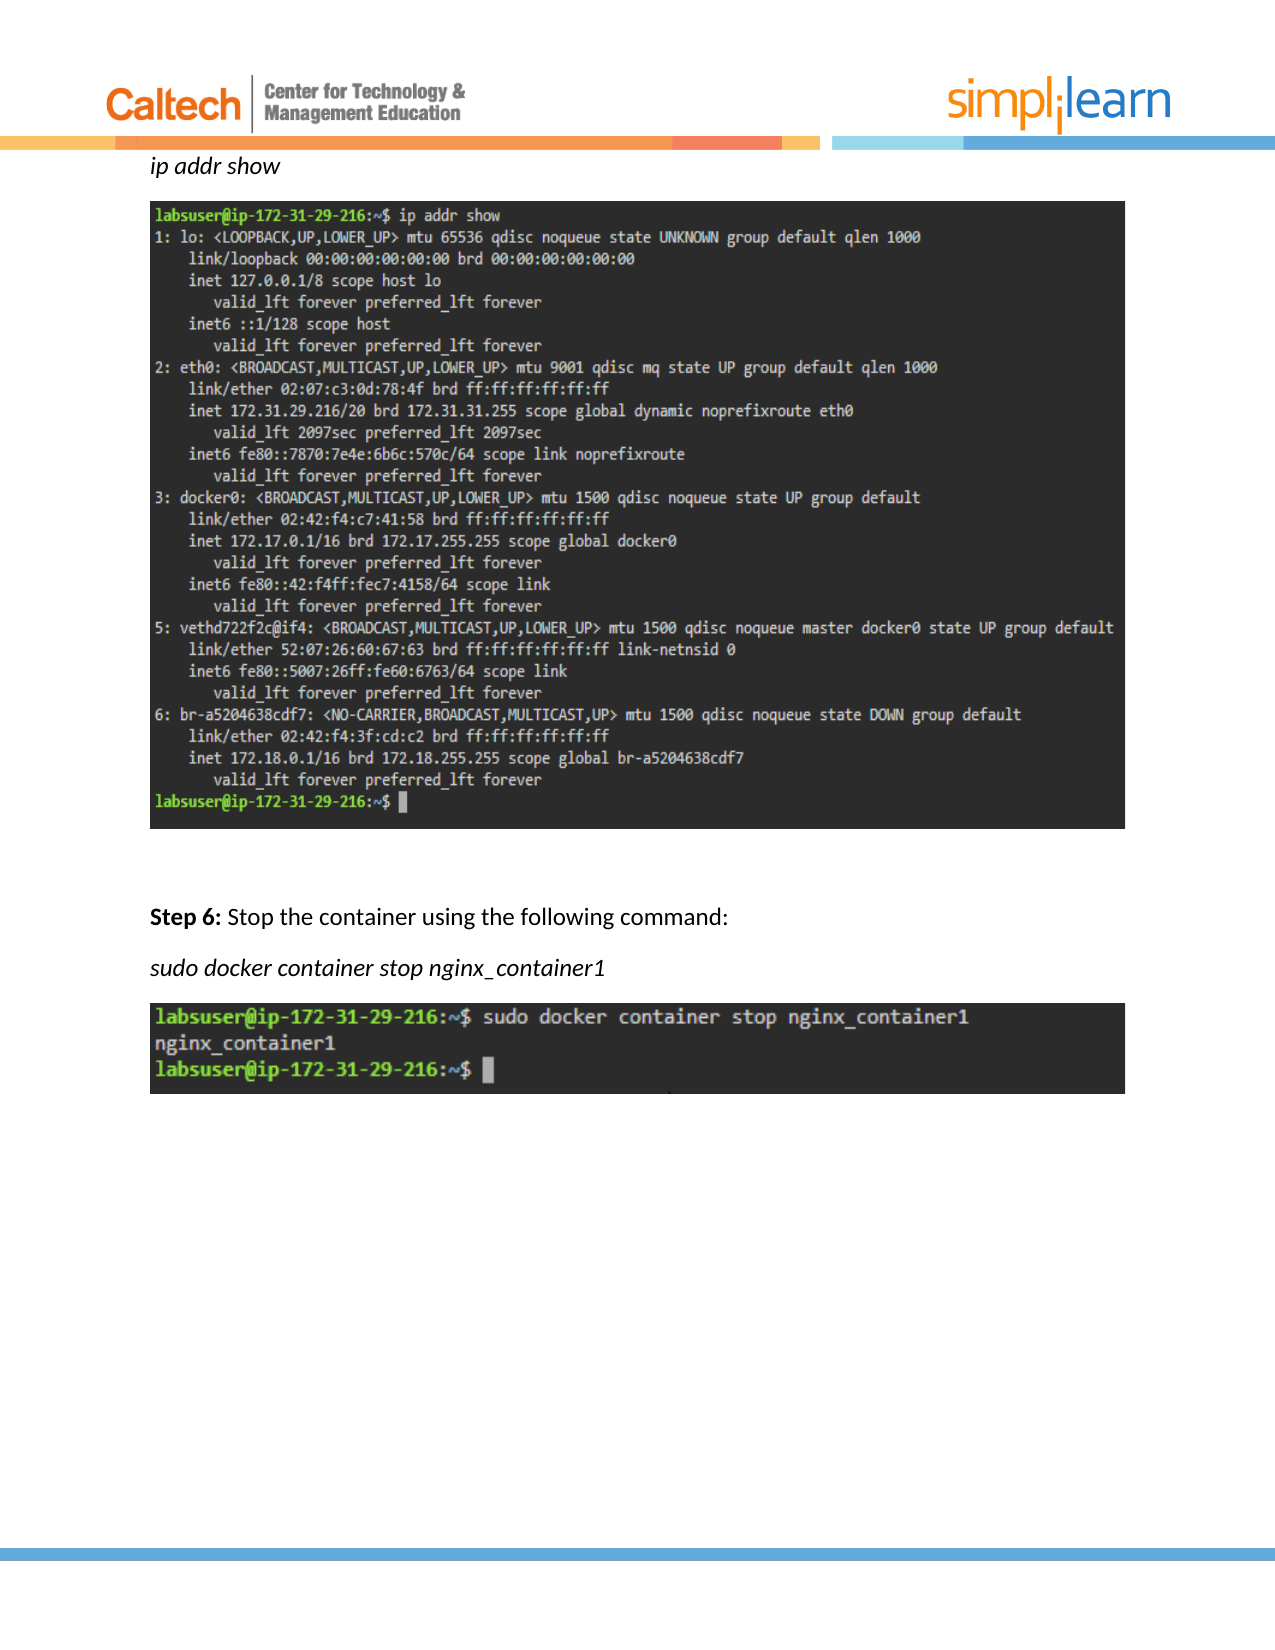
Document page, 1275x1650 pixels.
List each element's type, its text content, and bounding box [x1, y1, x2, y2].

picture [0, 1548, 1275, 1562]
text Step 6: Stop the container using the following command: [150, 901, 1125, 931]
picture [0, 76, 1275, 150]
picture [150, 201, 1125, 829]
text sudo docker container stop nginx_container1 [150, 952, 1125, 982]
picture [106, 75, 466, 134]
text ip addr show [150, 150, 1125, 181]
picture [150, 1003, 1125, 1094]
